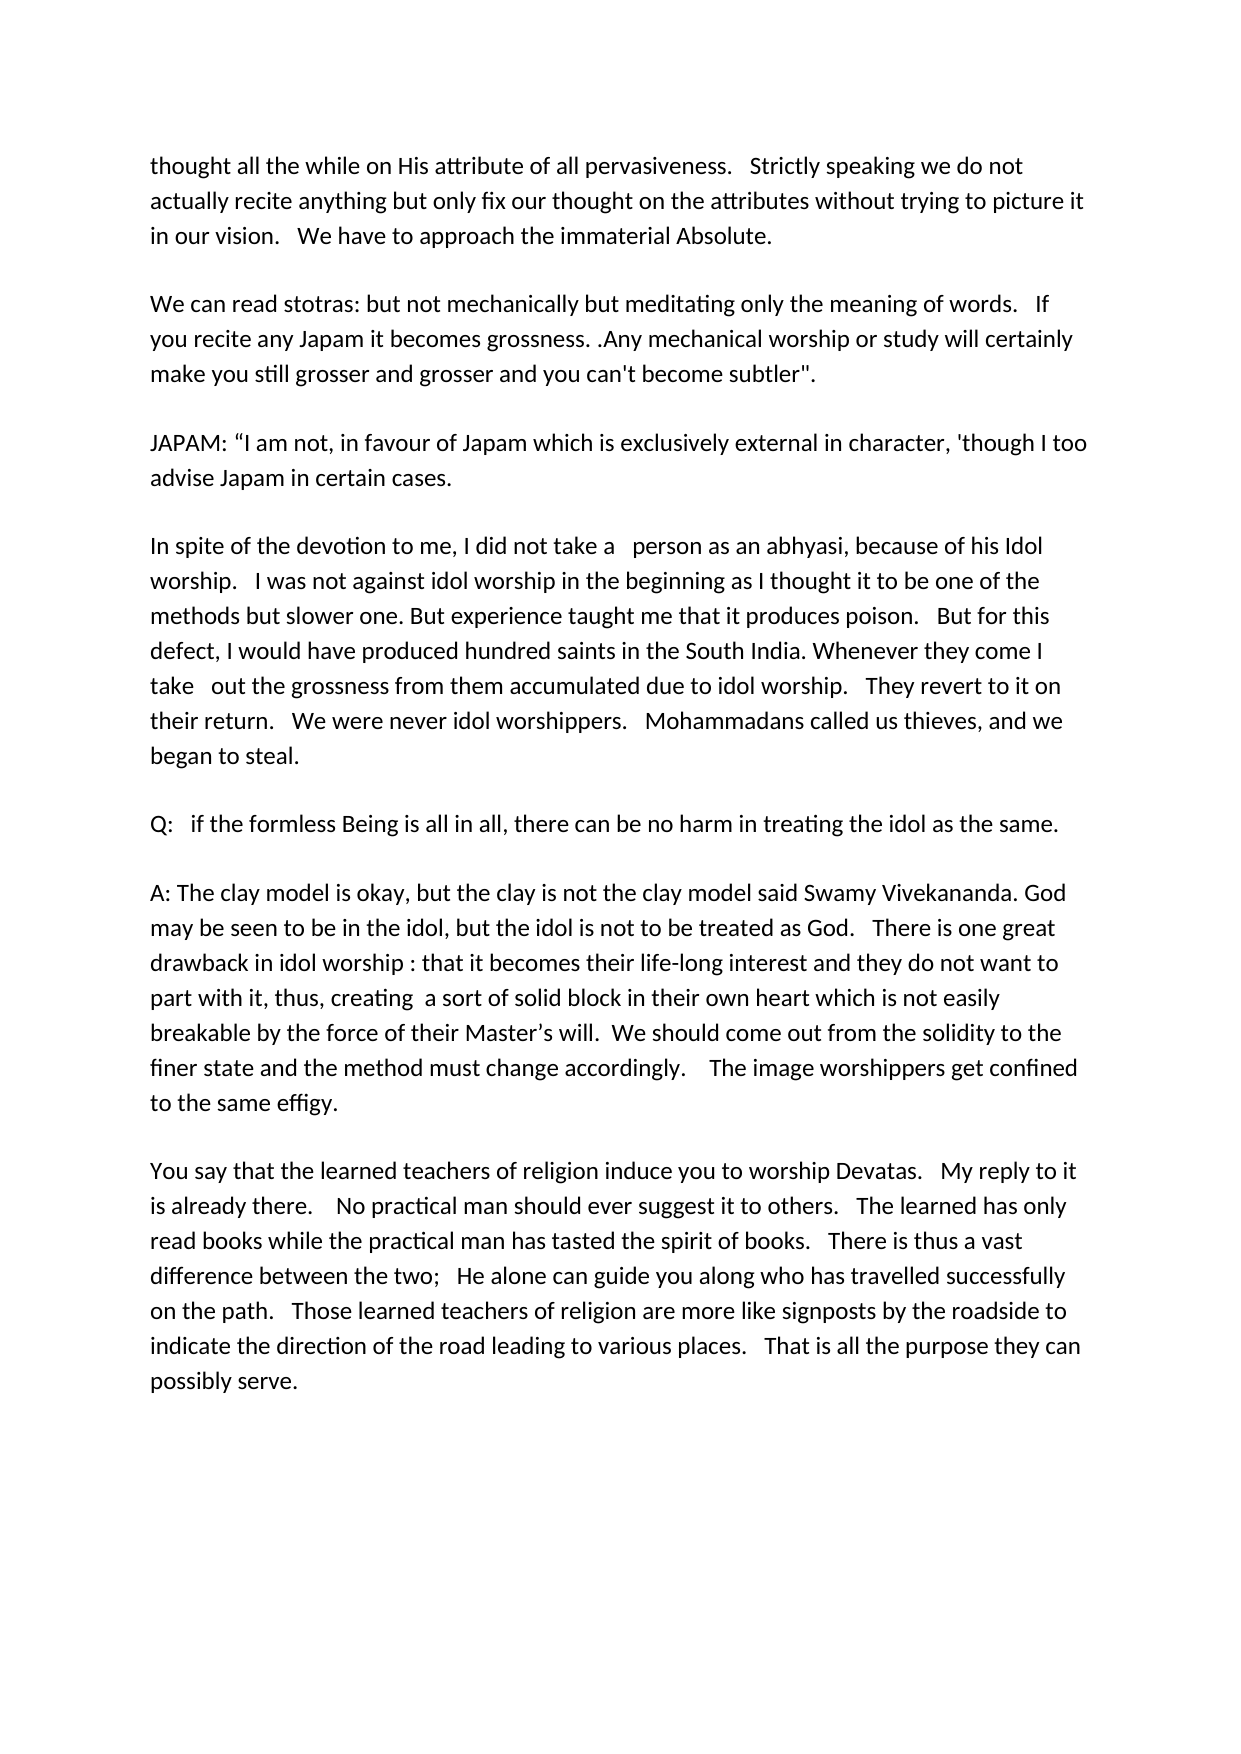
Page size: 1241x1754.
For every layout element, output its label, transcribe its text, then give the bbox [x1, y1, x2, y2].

text In spite of the devotion to me, I did not take a person as an abhyasi, because of his Idol worship. I was not against idol worship in the beginning as I thought it to be one of the methods but slower one. But experience taught me that it produces poison. But for this defect, I would have produced hundred saints in the South India. Whenever they come I take out the grossness from them accumulated due to idol worship. They revert to it on their return. We were never idol worshippers. Mohammadans called us thieves, and we began to steal. [150, 530, 1090, 771]
text A: The clay model is okay, but the clay is not the clay model said Swamy Vivekananda. God may be seen to be in the idol, but the idol is not to be treated as God. There is one great drawback in idol worship : that it becomes their life-long interest and they do not want to part with it, thus, creating a sort of solid block in their own heart which is not easily breakable by the force of their Master’s will. We should come out from the solidity to the finer state and the method must change accordingly. The image worshippers get confined to the same effigy. [150, 877, 1090, 1117]
text You say that the learned teachers of religion induce you to worship Devatas. My reply to it is already there. No practical man should ever suggest it to others. The learned has only read books while the practical man has tasted the spirit of books. There is thus a vast difference between the two; He alone can guide you along who has travelled successfully on the path. Those learned teachers of religion are more like signposts by the roadside to indicate the direction of the road leading to various places. That is all the purpose they can possibly serve. [150, 1155, 1090, 1396]
text JAPAM: “I am not, in favour of Japam which is exclusively external in character, 'though I too advise Japam in certain cases. [150, 427, 1090, 492]
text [150, 150, 1090, 251]
text We can read stotras: but not mechanically but meditating only the meaning of words. If you recite any Japam it becomes grossness. .Any mechanical worship or study will certainly make you still grosser and grosser and you can't become subtler". [150, 288, 1090, 389]
text Q: if the formless Being is all in all, there can be no harm in treating the idol as the same. [150, 808, 1090, 839]
